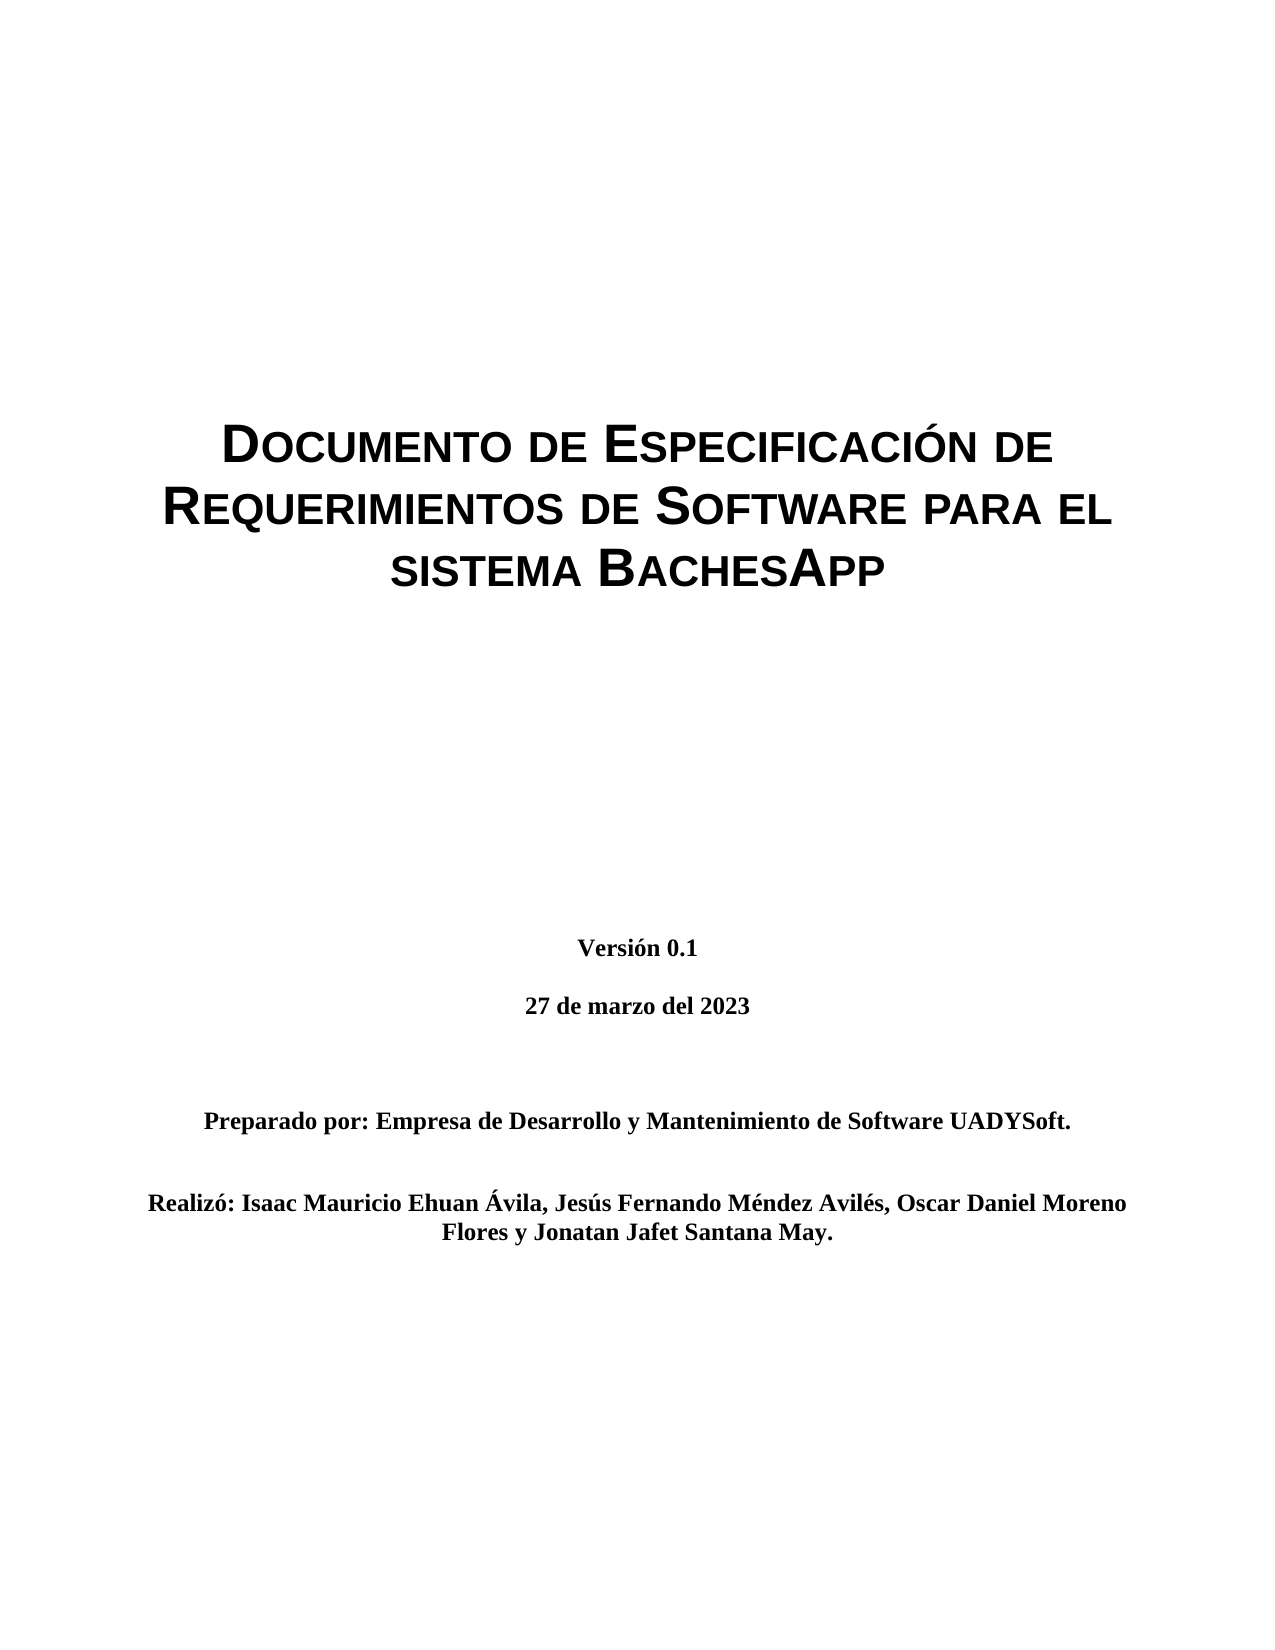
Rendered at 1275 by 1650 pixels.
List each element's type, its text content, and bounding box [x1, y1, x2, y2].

text Versión 0.1 27 de marzo del 2023 Preparado por: Empresa de Desarrollo y Mantenimiento de Software UADYSoft. [133, 933, 1142, 1163]
text Realizó: Isaac Mauricio Ehuan Ávila, Jesús Fernando Méndez Avilés, Oscar Daniel Moreno Flores y Jonatan Jafet Santana May. [133, 1188, 1142, 1246]
subtitle Documento de Especificación de Requerimientos de Software para el sistema BachesApp [133, 224, 1142, 598]
